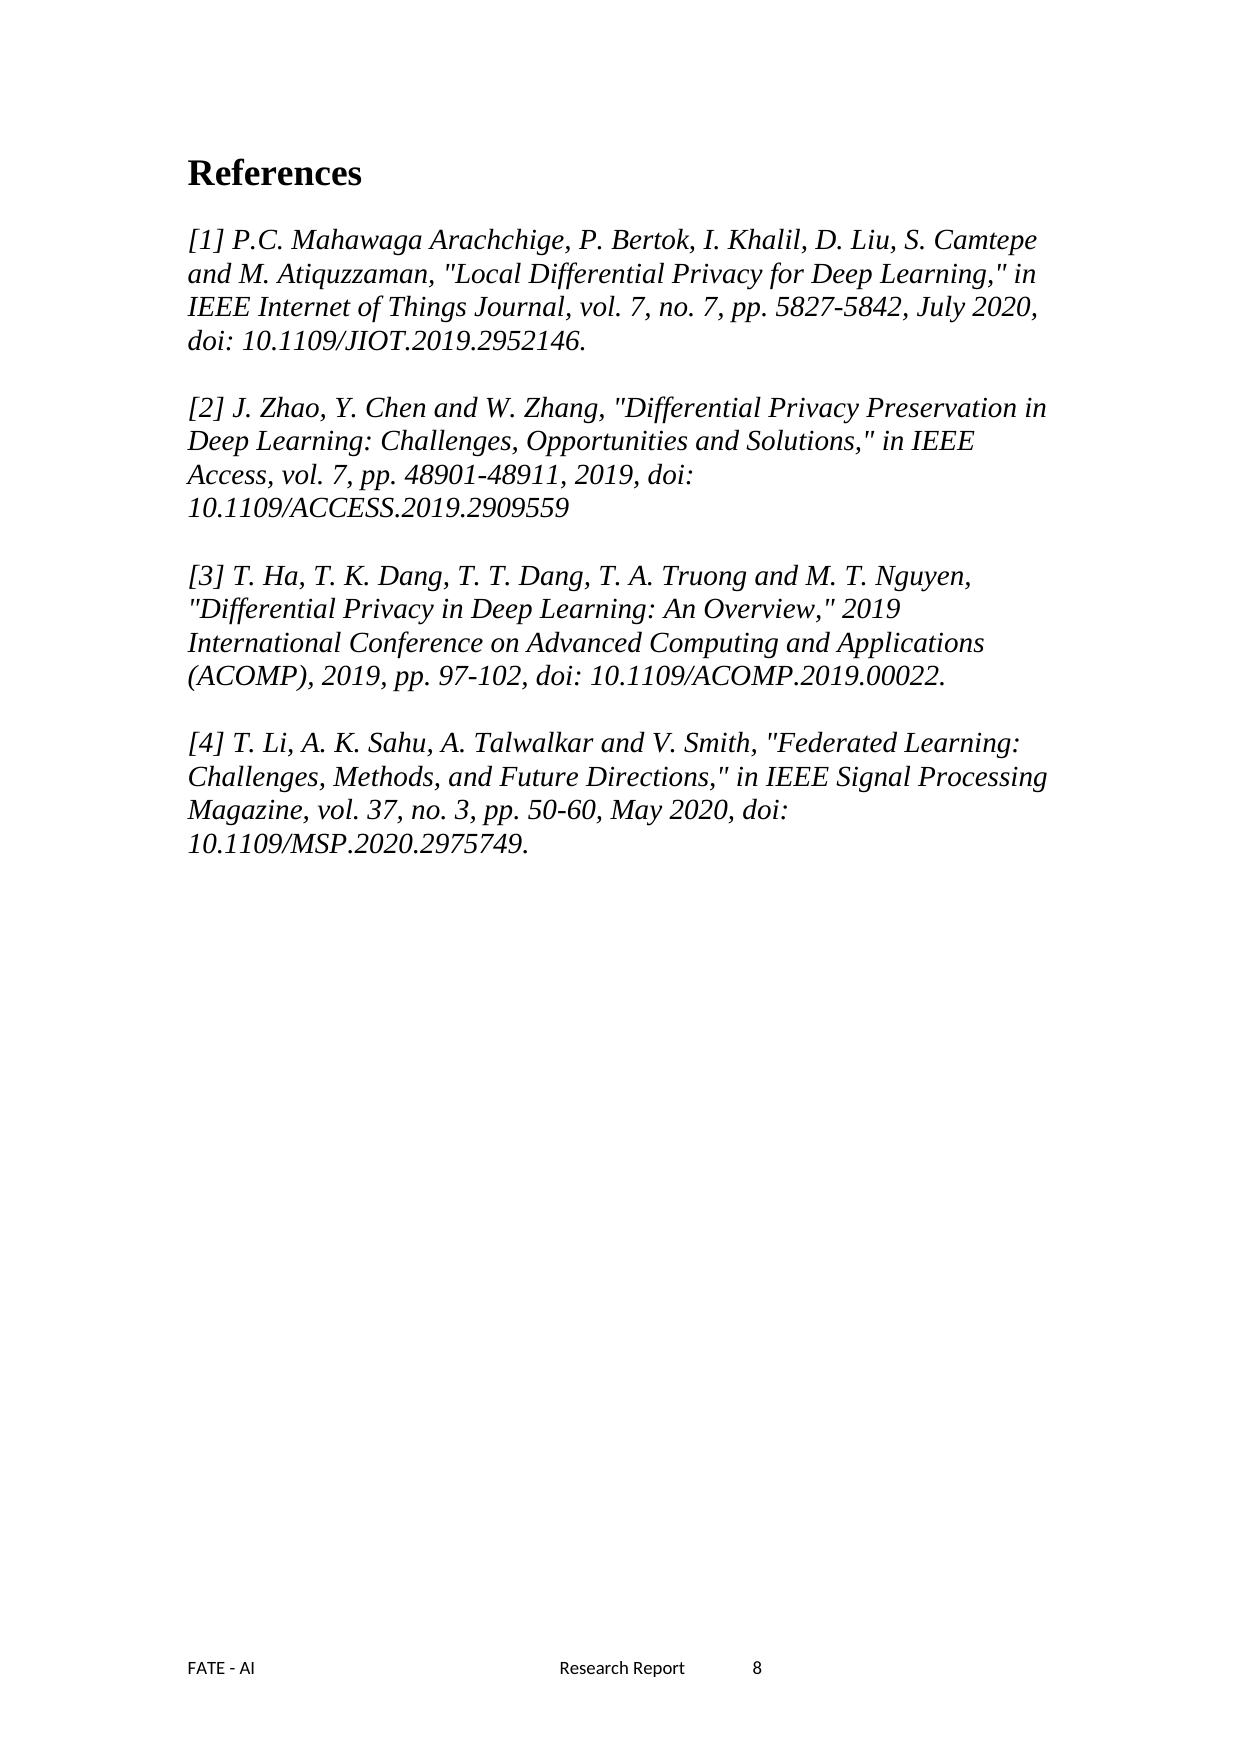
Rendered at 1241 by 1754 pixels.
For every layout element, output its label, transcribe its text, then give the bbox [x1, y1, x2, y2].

list [3] T. Ha, T. K. Dang, T. T. Dang, T. A. Truong and M. T. Nguyen, "Differential Privacy in Deep Learning: An Overview," 2019 International Conference on Advanced Computing and Applications (ACOMP), 2019, pp. 97-102, doi: 10.1109/ACOMP.2019.00022. [187, 558, 1053, 692]
list [2] J. Zhao, Y. Chen and W. Zhang, "Differential Privacy Preservation in Deep Learning: Challenges, Opportunities and Solutions," in IEEE Access, vol. 7, pp. 48901-48911, 2019, doi: 10.1109/ACCESS.2019.2909559 [187, 390, 1053, 524]
list [4] T. Li, A. K. Sahu, A. Talwalkar and V. Smith, "Federated Learning: Challenges, Methods, and Future Directions," in IEEE Signal Processing Magazine, vol. 37, no. 3, pp. 50-60, May 2020, doi: 10.1109/MSP.2020.2975749. [187, 725, 1053, 859]
subtitle References [187, 150, 1053, 193]
text [1] P.C. Mahawaga Arachchige, P. Bertok, I. Khalil, D. Liu, S. Camtepe and M. Atiquzzaman, "Local Differential Privacy for Deep Learning," in IEEE Internet of Things Journal, vol. 7, no. 7, pp. 5827-5842, July 2020, doi: 10.1109/JIOT.2019.2952146. [187, 222, 1053, 356]
